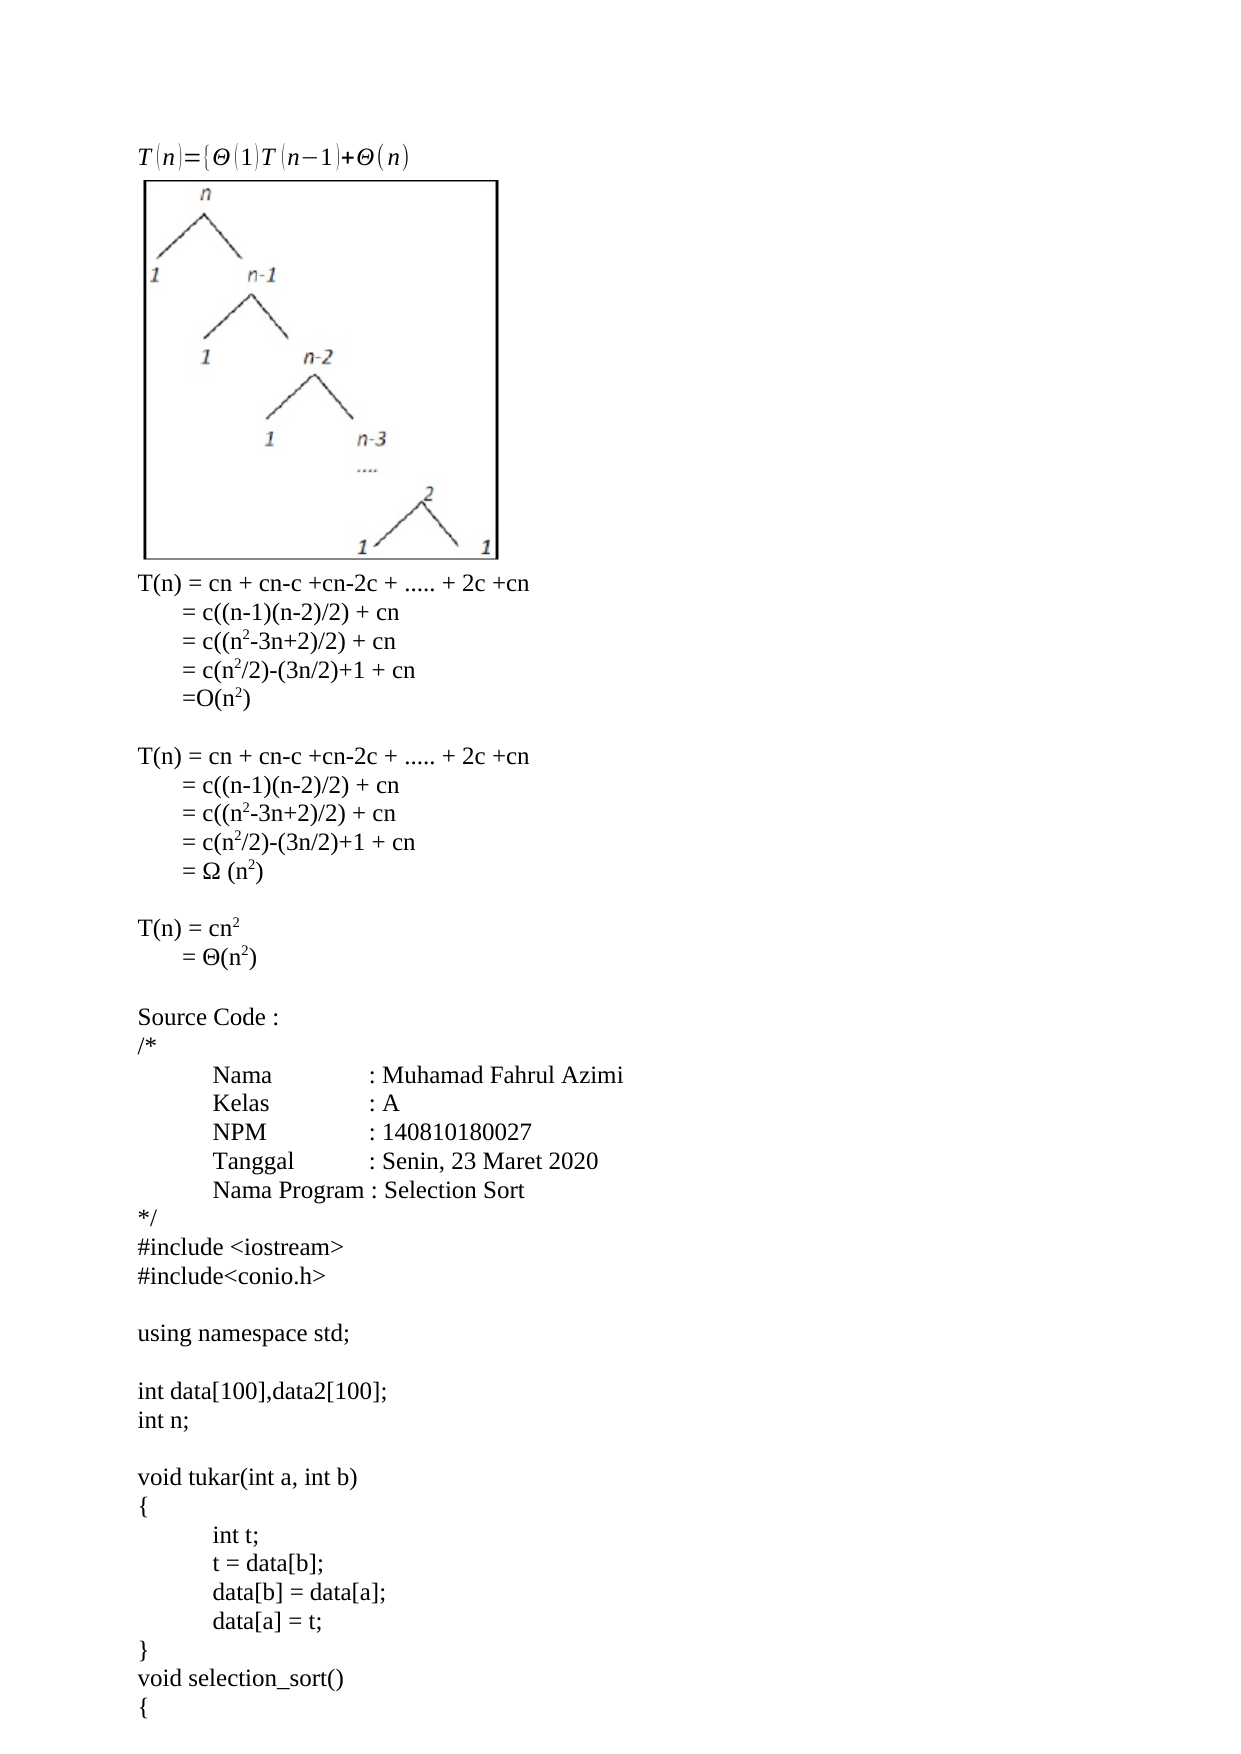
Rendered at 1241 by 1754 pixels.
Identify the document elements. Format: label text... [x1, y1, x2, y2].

text */ [137, 1203, 1103, 1232]
text } [137, 1635, 1103, 1663]
text Nama Program : Selection Sort [137, 1175, 1103, 1203]
text data[a] = t; [137, 1606, 1103, 1635]
text { [137, 1491, 1103, 1520]
text T(n) = cn + cn-c +cn-2c + ..... + 2c +cn [137, 568, 1103, 597]
text T(n) = cn2 [137, 913, 1103, 942]
text t = data[b]; [137, 1548, 1103, 1577]
text = Θ(n2) [137, 942, 1103, 1002]
text = c((n2-3n+2)/2) + cn [137, 798, 1103, 827]
text void tukar(int a, int b) [137, 1462, 1103, 1491]
text T(n) = cn + cn-c +cn-2c + ..... + 2c +cn [137, 741, 1103, 770]
text #include <iostream> [137, 1232, 1103, 1261]
text = c((n2-3n+2)/2) + cn [137, 626, 1103, 655]
text int n; [137, 1405, 1103, 1433]
text #include<conio.h> [137, 1261, 1103, 1290]
text Nama : Muhamad Fahrul Azimi [137, 1060, 1103, 1088]
text = c(n2/2)-(3n/2)+1 + cn [137, 827, 1103, 856]
text Kelas : A [137, 1088, 1103, 1117]
text void selection_sort() [137, 1663, 1103, 1692]
text /* [137, 1031, 1103, 1060]
text int t; [137, 1520, 1103, 1548]
text =O(n2) [137, 683, 1103, 712]
text = c((n-1)(n-2)/2) + cn [137, 770, 1103, 798]
text { [137, 1692, 1103, 1721]
text int data[100],data2[100]; [137, 1376, 1103, 1405]
text Tanggal : Senin, 23 Maret 2020 [137, 1146, 1103, 1175]
text = Ω (n2) [137, 856, 1103, 885]
text = c(n2/2)-(3n/2)+1 + cn [137, 655, 1103, 683]
text NPM : 140810180027 [137, 1117, 1103, 1146]
text Source Code : [137, 1002, 1103, 1031]
picture [137, 172, 508, 569]
text = c((n-1)(n-2)/2) + cn [137, 597, 1103, 626]
text data[b] = data[a]; [137, 1577, 1103, 1606]
text using namespace std; [137, 1318, 1103, 1347]
